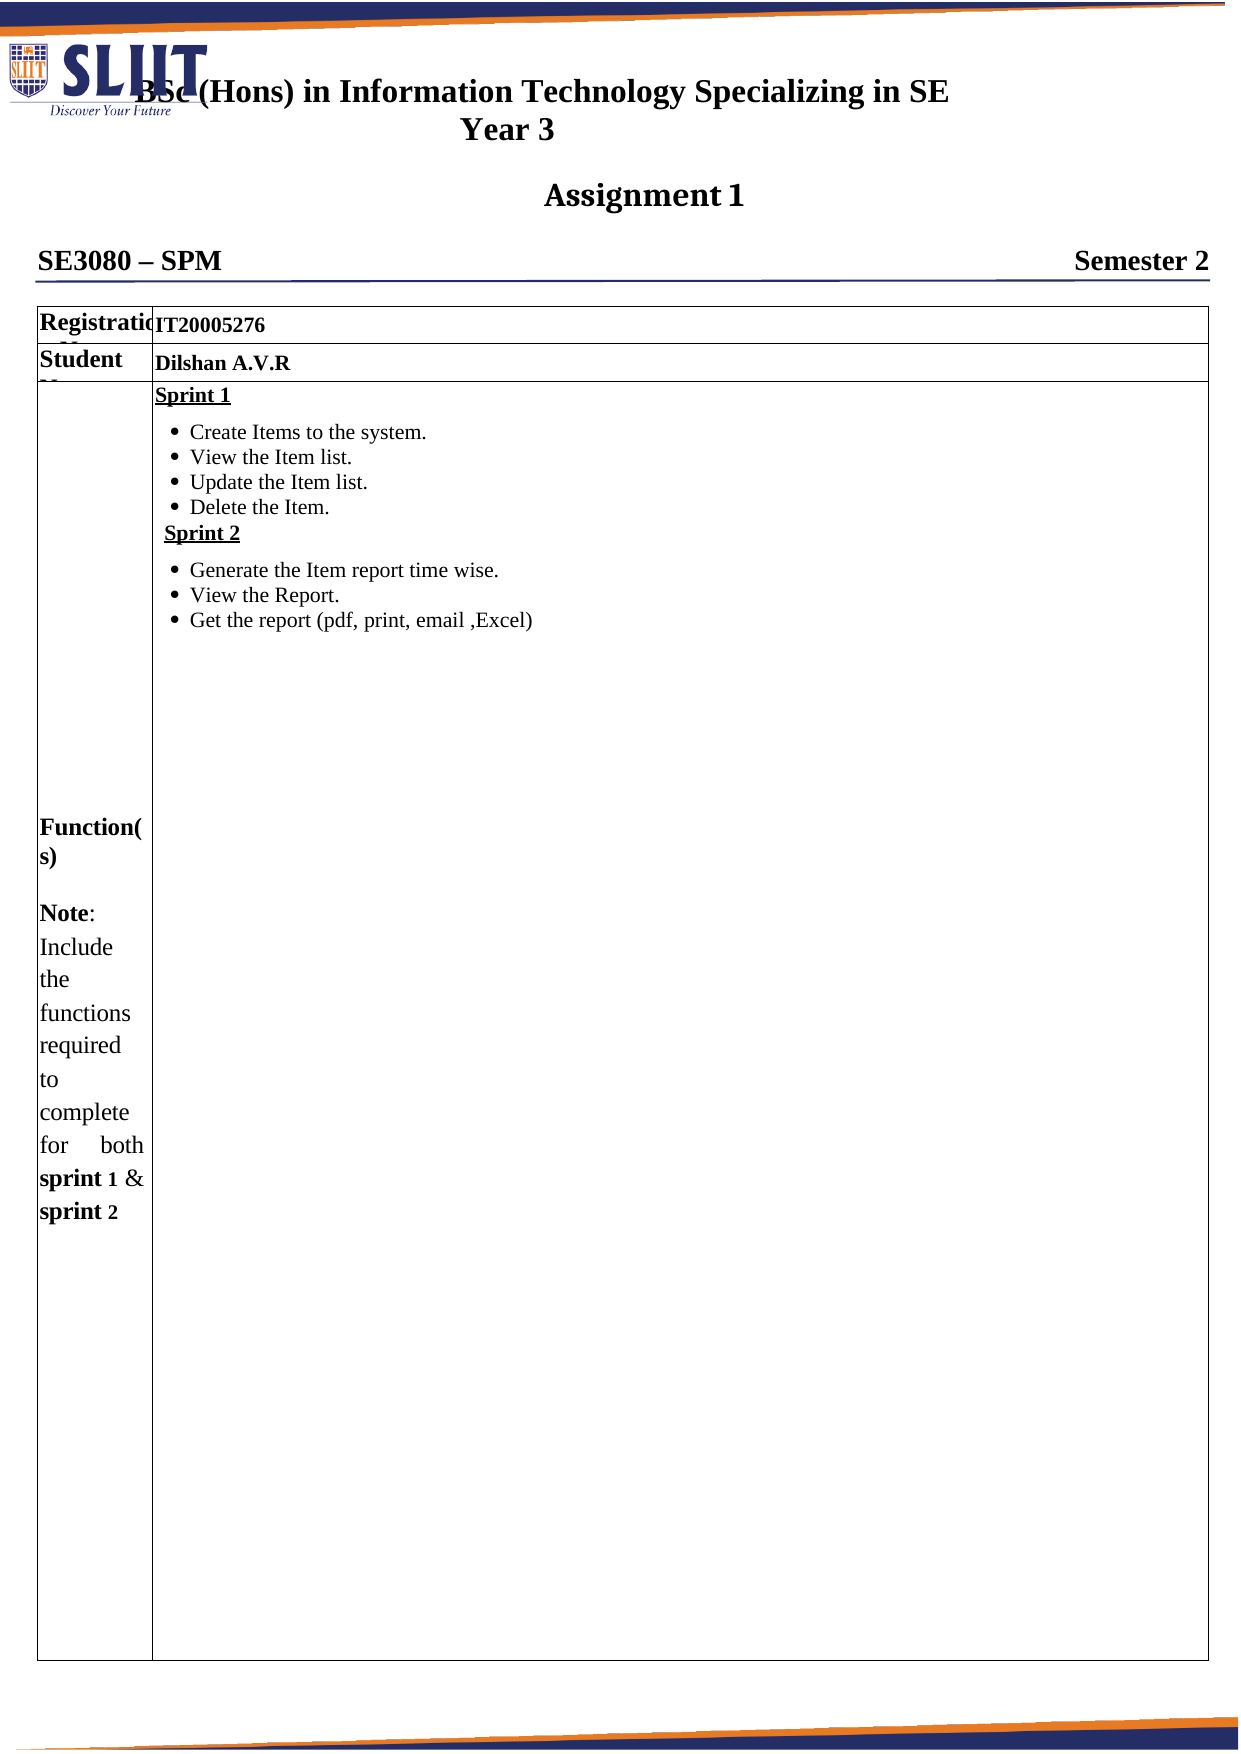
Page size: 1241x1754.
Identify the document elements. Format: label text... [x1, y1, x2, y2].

table_cell IT20005276 [153, 307, 1208, 343]
table_cell Registration No [38, 307, 152, 343]
table_cell Sprint 1 Create Items to the system. View the Item list. Update the Item list. Delete the Item. Sprint 2 Generate the Item report time wise. View the Report. Get the report (pdf, print, email ,Excel) [153, 382, 1208, 1659]
table_cell Student Name [38, 344, 152, 381]
picture [0, 2, 1224, 120]
table_cell Dilshan A.V.R [153, 344, 1208, 381]
table_cell Function(s) Note: Include the functions required to complete for both sprint 1 & sprint 2 [38, 382, 152, 1659]
